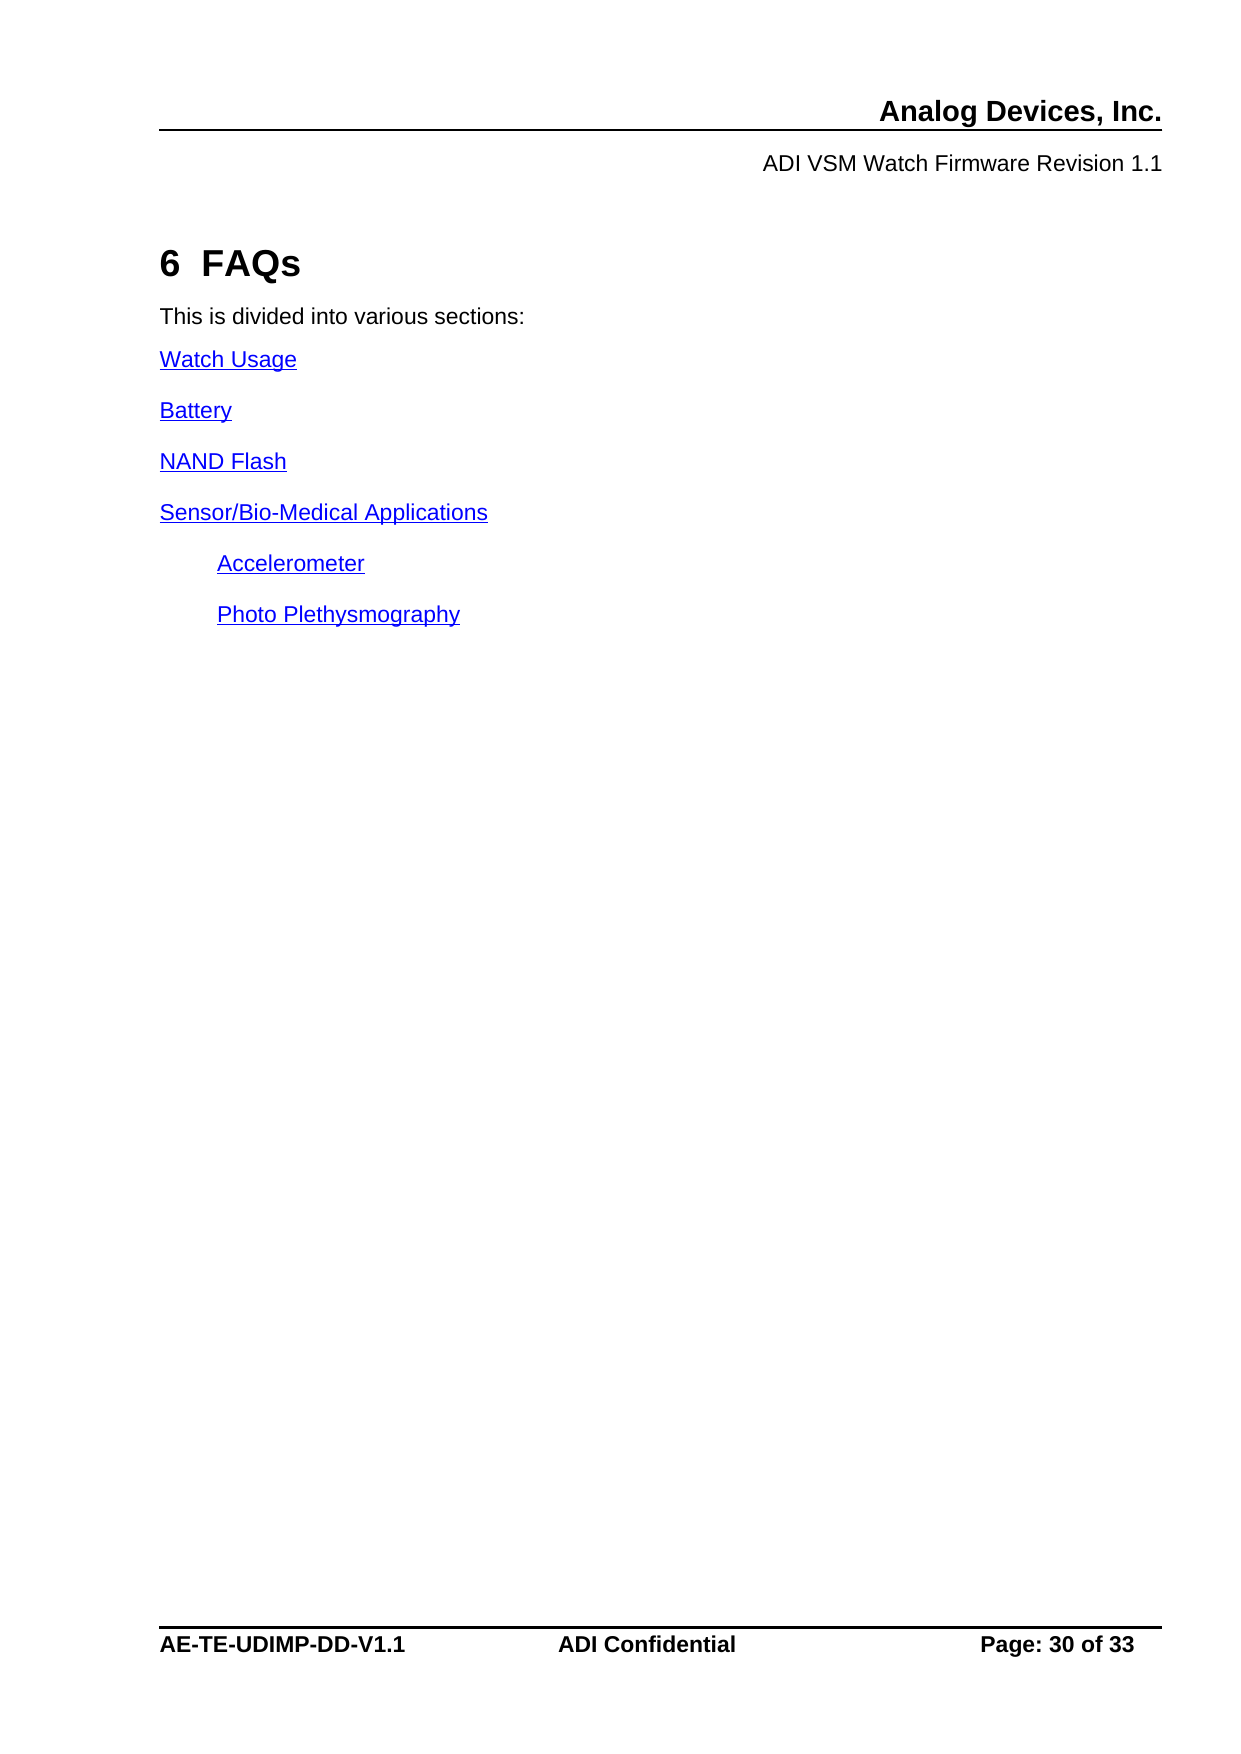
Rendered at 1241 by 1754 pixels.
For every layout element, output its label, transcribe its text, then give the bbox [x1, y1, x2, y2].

text Sensor/Bio-Medical Applications [159, 499, 1162, 525]
subtitle FAQs [159, 241, 1162, 284]
text Photo Plethysmography [159, 601, 1162, 627]
text This is divided into various sections: [159, 303, 1162, 329]
text NAND Flash [159, 448, 1162, 474]
text Accelerometer [159, 550, 1162, 576]
text Battery [159, 397, 1162, 423]
text Watch Usage [159, 346, 1162, 372]
